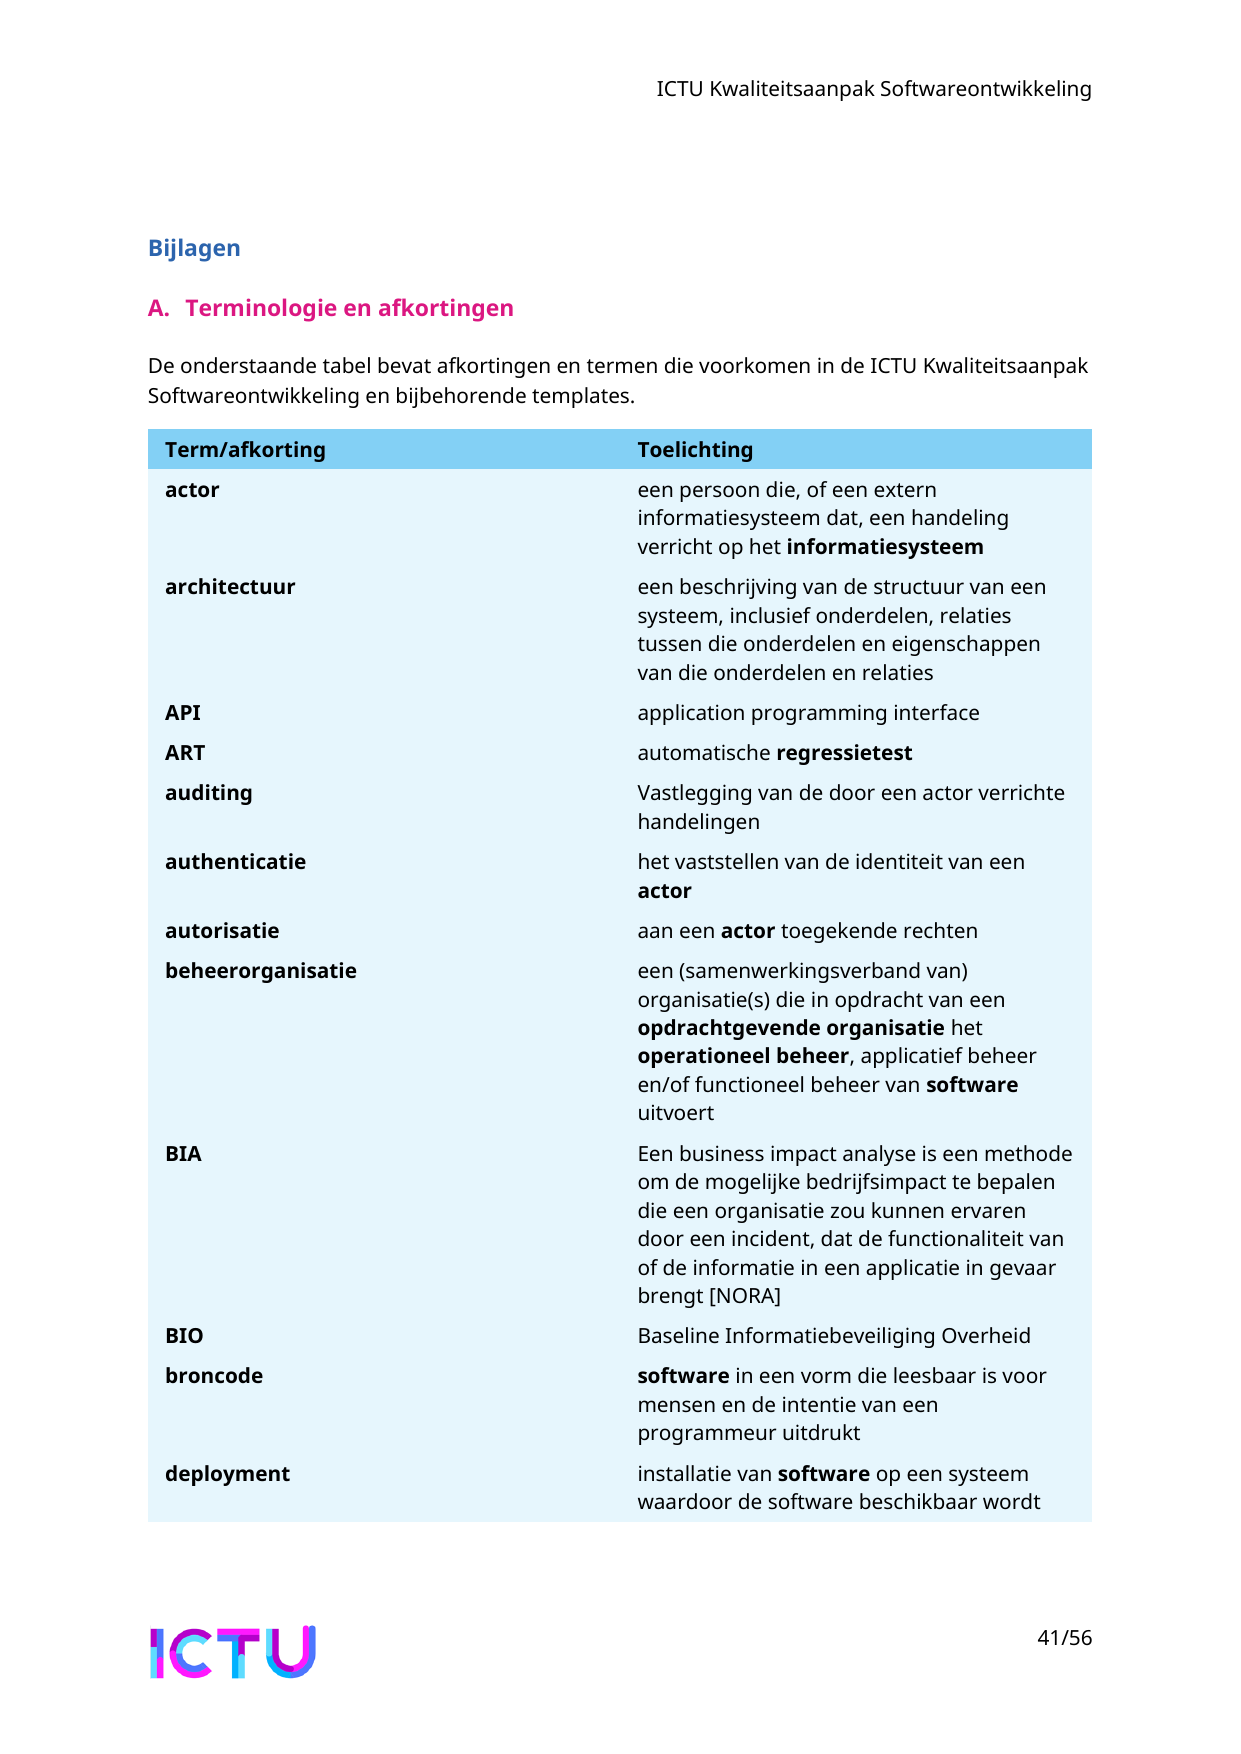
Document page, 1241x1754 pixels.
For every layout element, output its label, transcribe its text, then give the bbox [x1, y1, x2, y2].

table_cell ART [148, 732, 620, 773]
table_cell Vastlegging van de door een actor verrichte handelingen [620, 773, 1092, 841]
table_cell autorisatie [148, 910, 620, 950]
table_cell deployment [148, 1453, 620, 1522]
table_cell beheerorganisatie [148, 950, 620, 1133]
picture [148, 1623, 319, 1683]
text De onderstaande tabel bevat afkortingen en termen die voorkomen in de ICTU Kwaliteitsaanpak Softwareontwikkeling en bijbehorende templates. [148, 351, 1092, 410]
table_cell actor [148, 469, 620, 566]
table_cell application programming interface [620, 692, 1092, 732]
table_cell een (samenwerkingsverband van) organisatie(s) die in opdracht van een opdrachtgevende organisatie het operationeel beheer, applicatief beheer en/of functioneel beheer van software uitvoert [620, 950, 1092, 1133]
text Bijlagen [148, 232, 1092, 263]
table_cell BIA [148, 1133, 620, 1315]
table_cell architectuur [148, 566, 620, 692]
table_cell een beschrijving van de structuur van een systeem, inclusief onderdelen, relaties tussen die onderdelen en eigenschappen van die onderdelen en relaties [620, 566, 1092, 692]
table_cell aan een actor toegekende rechten [620, 910, 1092, 950]
table_cell een persoon die, of een extern informatiesysteem dat, een handeling verricht op het informatiesysteem [620, 469, 1092, 566]
table_cell broncode [148, 1356, 620, 1453]
table_cell authenticatie [148, 841, 620, 910]
table_cell het vaststellen van de identiteit van een actor [620, 841, 1092, 910]
table_cell auditing [148, 773, 620, 841]
table_header Toelichting [620, 429, 1092, 469]
table_cell BIO [148, 1315, 620, 1356]
table_cell software in een vorm die leesbaar is voor mensen en de intentie van een programmeur uitdrukt [620, 1356, 1092, 1453]
table_header Term/afkorting [148, 429, 620, 469]
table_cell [620, 1453, 1092, 1522]
table_cell Baseline Informatiebeveiliging Overheid [620, 1315, 1092, 1356]
table_cell Een business impact analyse is een methode om de mogelijke bedrijfsimpact te bepalen die een organisatie zou kunnen ervaren door een incident, dat de functionaliteit van of de informatie in een applicatie in gevaar brengt [NORA] [620, 1133, 1092, 1315]
text Terminologie en afkortingen [148, 292, 1092, 323]
table_cell API [148, 692, 620, 732]
table_cell automatische regressietest [620, 732, 1092, 773]
